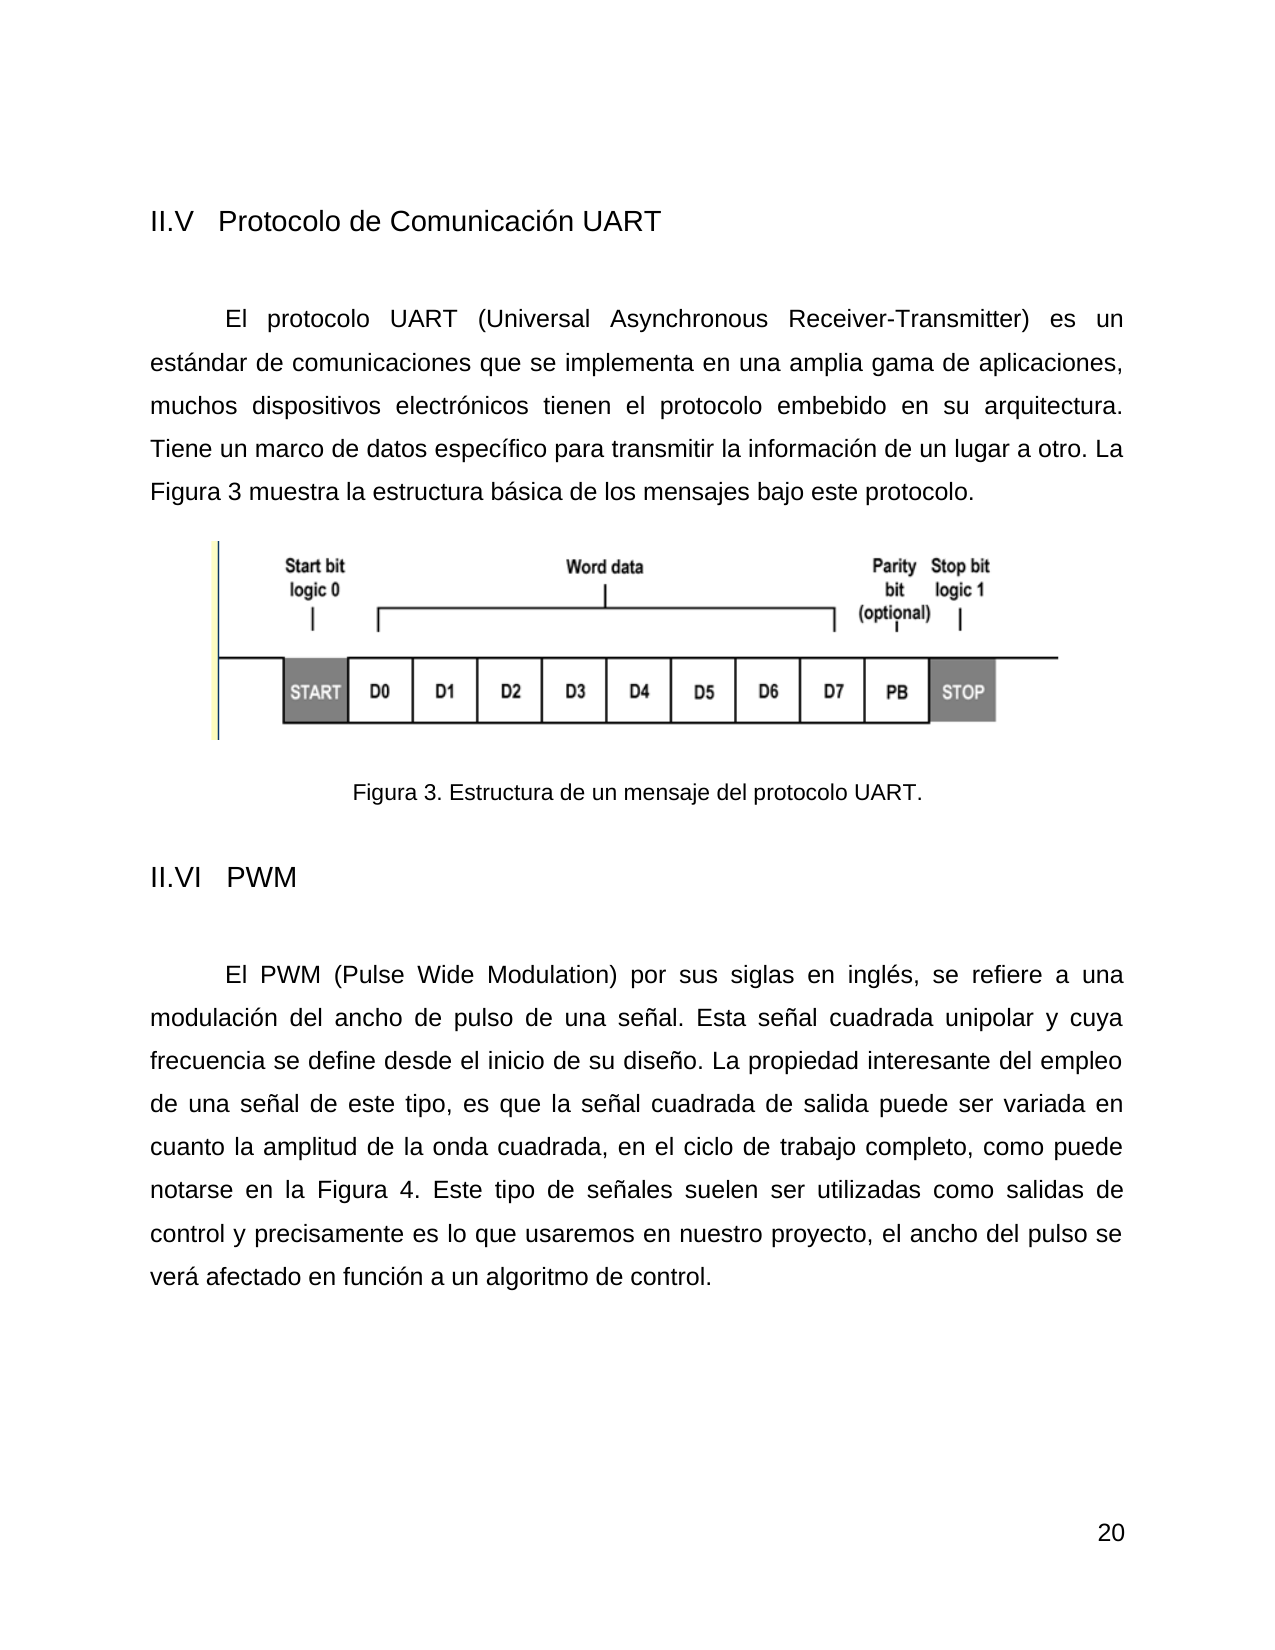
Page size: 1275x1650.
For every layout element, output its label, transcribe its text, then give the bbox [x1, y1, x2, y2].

subtitle II.VI PWM [150, 859, 1125, 893]
text Figura 3. Estructura de un mensaje del protocolo UART. [150, 779, 1125, 805]
text El protocolo UART (Universal Asynchronous Receiver-Transmitter) es un estándar de comunicaciones que se implementa en una amplia gama de aplicaciones, muchos dispositivos electrónicos tienen el protocolo embebido en su arquitectura. Tiene un marco de datos específico para transmitir la información de un lugar a otro. La Figura 3 muestra la estructura básica de los mensajes bajo este protocolo. [150, 304, 1125, 506]
picture [187, 541, 1088, 740]
subtitle II.V Protocolo de Comunicación UART [150, 204, 1125, 238]
